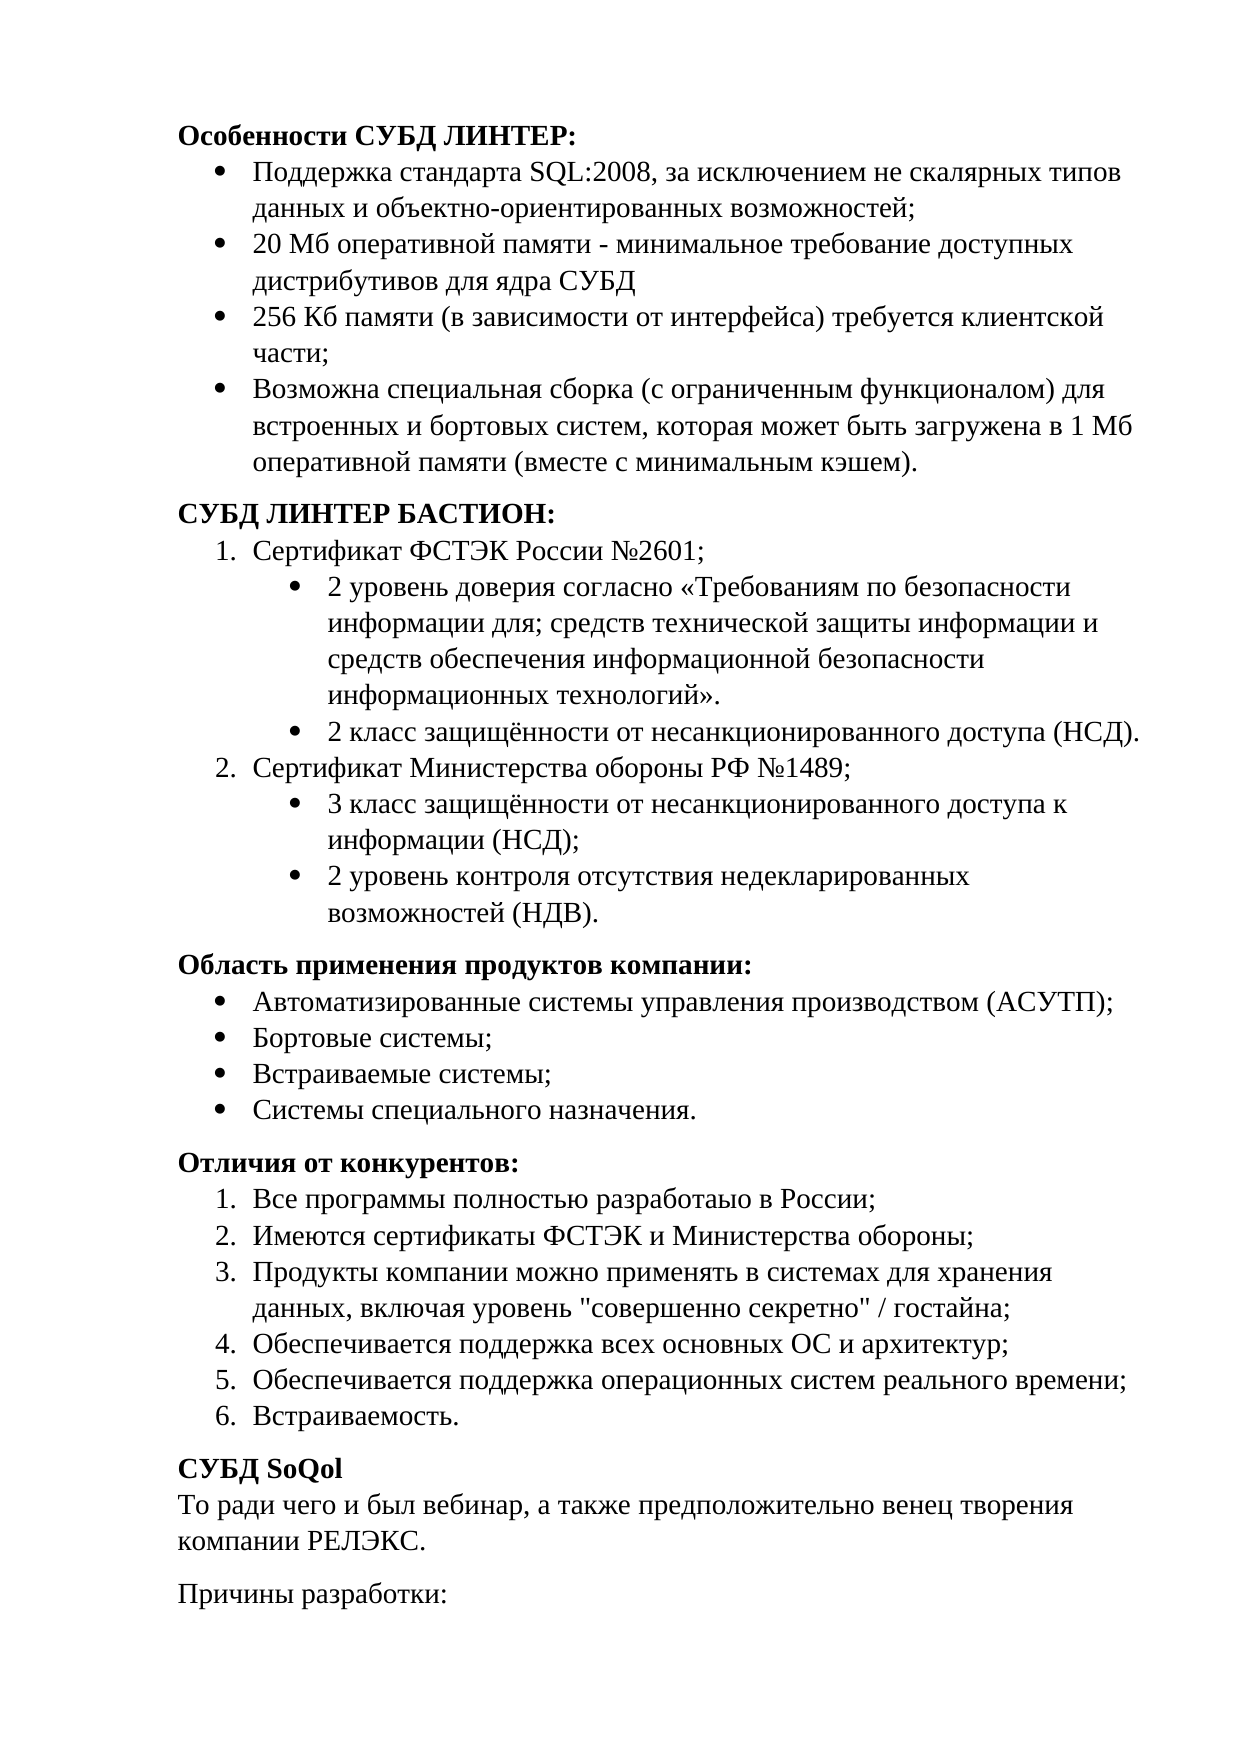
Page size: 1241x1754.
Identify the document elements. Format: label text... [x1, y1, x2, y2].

list Сертификат Министерства обороны РФ №1489; [215, 750, 1152, 783]
list Все программы полностью разработаыо в России; [215, 1181, 1152, 1215]
list Системы специального назначения. [215, 1092, 1152, 1126]
subtitle СУБД ЛИНТЕР БАСТИОН: [177, 497, 1152, 530]
subtitle СУБД SoQol [177, 1451, 1152, 1485]
list Бортовые системы; [215, 1020, 1152, 1053]
subtitle Особенности СУБД ЛИНТЕР: [177, 118, 1152, 152]
list 2 уровень доверия согласно «Требованиям по безопасности информации для; средств технической защиты информации и средств обеспечения информационной безопасности информационных технологий». [290, 569, 1152, 711]
text Причины разработки: [177, 1576, 1152, 1610]
list 2 класс защищённости от несанкционированного доступа (НСД). [290, 714, 1152, 747]
subtitle Область применения продуктов компании: [177, 947, 1152, 981]
list Встраиваемость. [215, 1398, 1152, 1432]
list Сертификат ФСТЭК России №2601; [215, 533, 1152, 566]
text То ради чего и был вебинар, а также предположительно венец творения компании РЕЛЭКС. [177, 1487, 1152, 1557]
list 20 Мб оперативной памяти - минимальное требование доступных дистрибутивов для ядра СУБД [215, 227, 1152, 296]
list 2 уровень контроля отсутствия недекларированных возможностей (НДВ). [290, 858, 1152, 928]
list Имеются сертификаты ФСТЭК и Министерства обороны; [215, 1218, 1152, 1251]
list Обеспечивается поддержка всех основных ОС и архитектур; [215, 1326, 1152, 1359]
list Поддержка стандарта SQL:2008, за исключением не скалярных типов данных и объектно-ориентированных возможностей; [215, 154, 1152, 224]
list Автоматизированные системы управления производством (АСУТП); [215, 984, 1152, 1017]
list Обеспечивается поддержка операционных систем реального времени; [215, 1362, 1152, 1396]
subtitle Отличия от конкурентов: [177, 1145, 1152, 1179]
list Встраиваемые системы; [215, 1056, 1152, 1090]
list Продукты компании можно применять в системах для хранения данных, включая уровень "совершенно секретно" / гостайна; [215, 1254, 1152, 1323]
list 256 Кб памяти (в зависимости от интерфейса) требуется клиентской части; [215, 299, 1152, 369]
list 3 класс защищённости от несанкционированного доступа к информации (НСД); [290, 786, 1152, 856]
list Возможна специальная сборка (с ограниченным функционалом) для встроенных и бортовых систем, которая может быть загружена в 1 Мб оперативной памяти (вместе с минимальным кэшем). [215, 371, 1152, 477]
